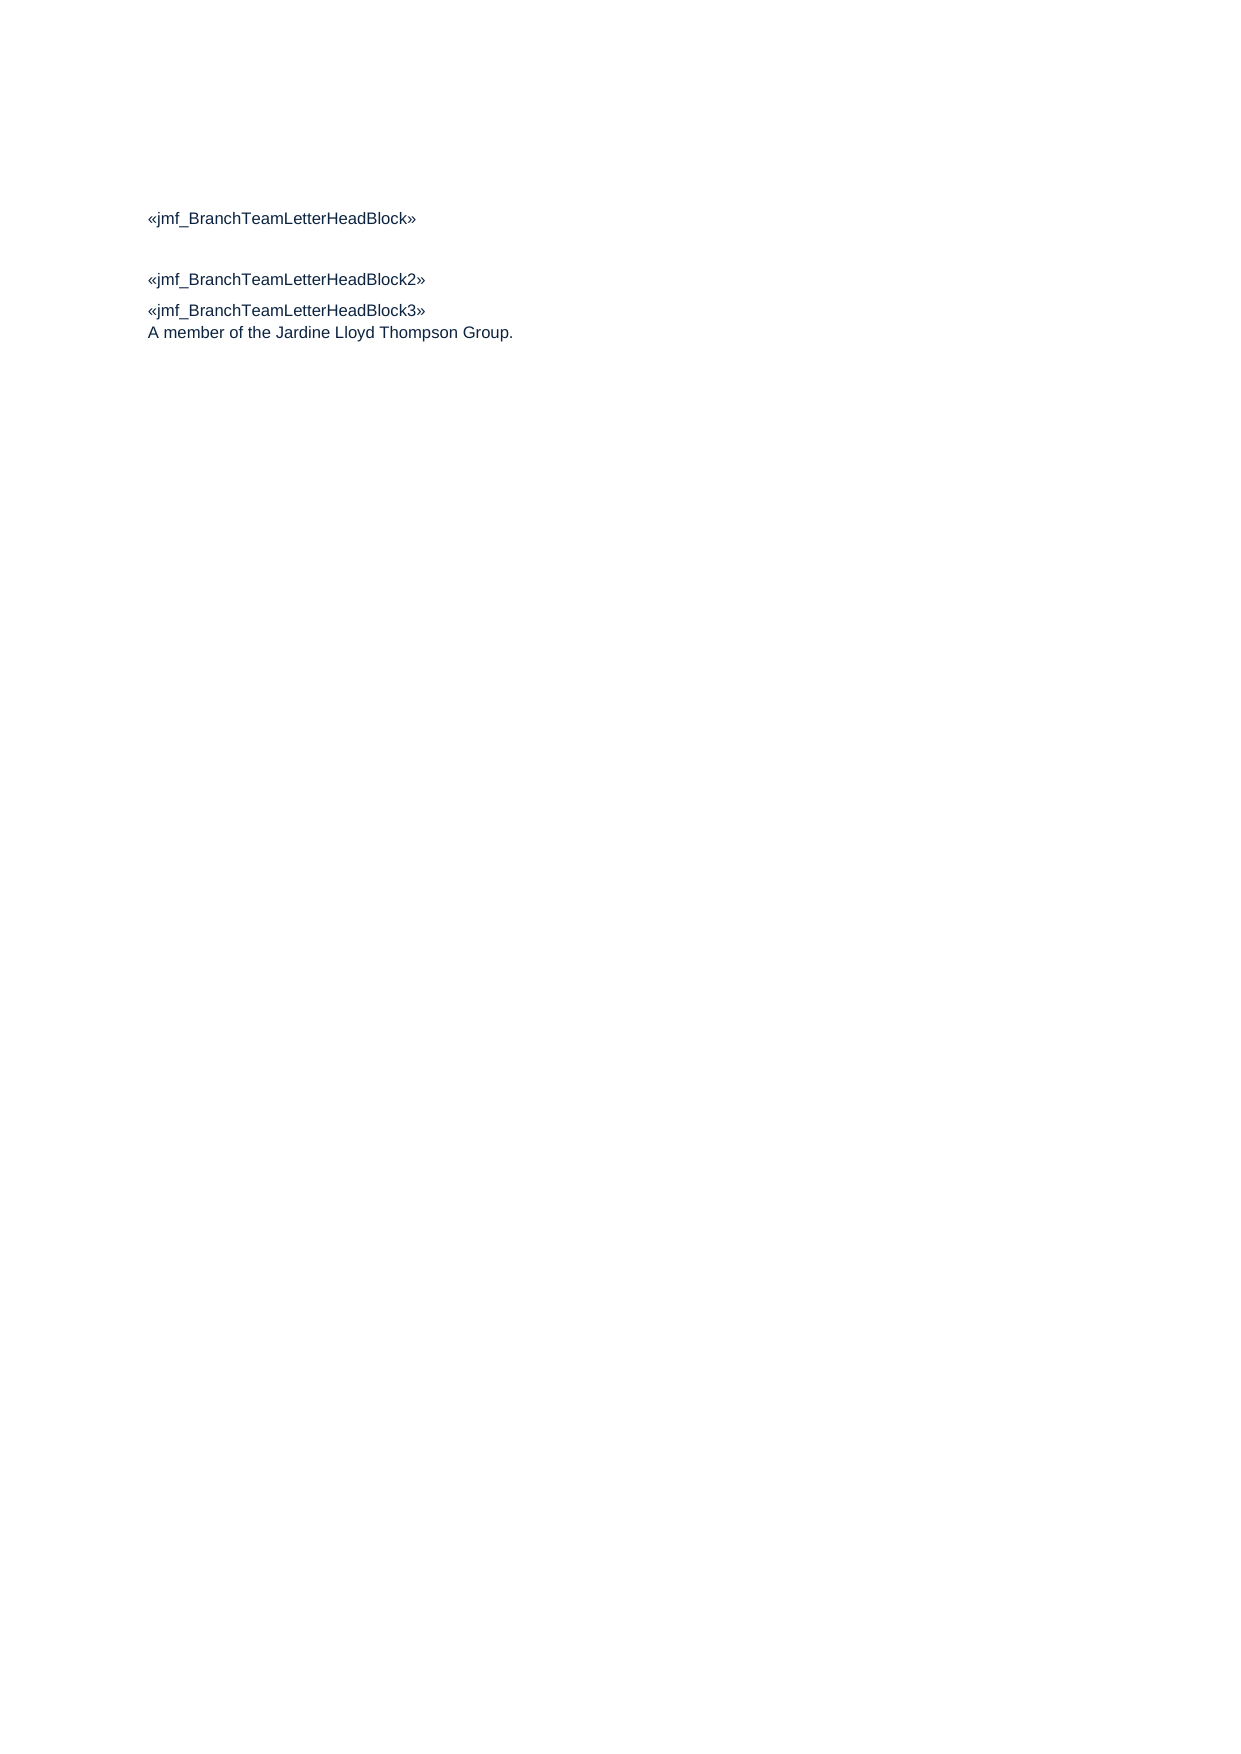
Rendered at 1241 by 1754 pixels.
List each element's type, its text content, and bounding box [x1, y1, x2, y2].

text «jmf_BranchTeamLetterHeadBlock2» [148, 270, 1122, 289]
text A member of the Jardine Lloyd Thompson Group. [148, 322, 1122, 342]
text «jmf_BranchTeamLetterHeadBlock3» [148, 301, 1122, 320]
text «jmf_BranchTeamLetterHeadBlock» [148, 208, 1122, 228]
